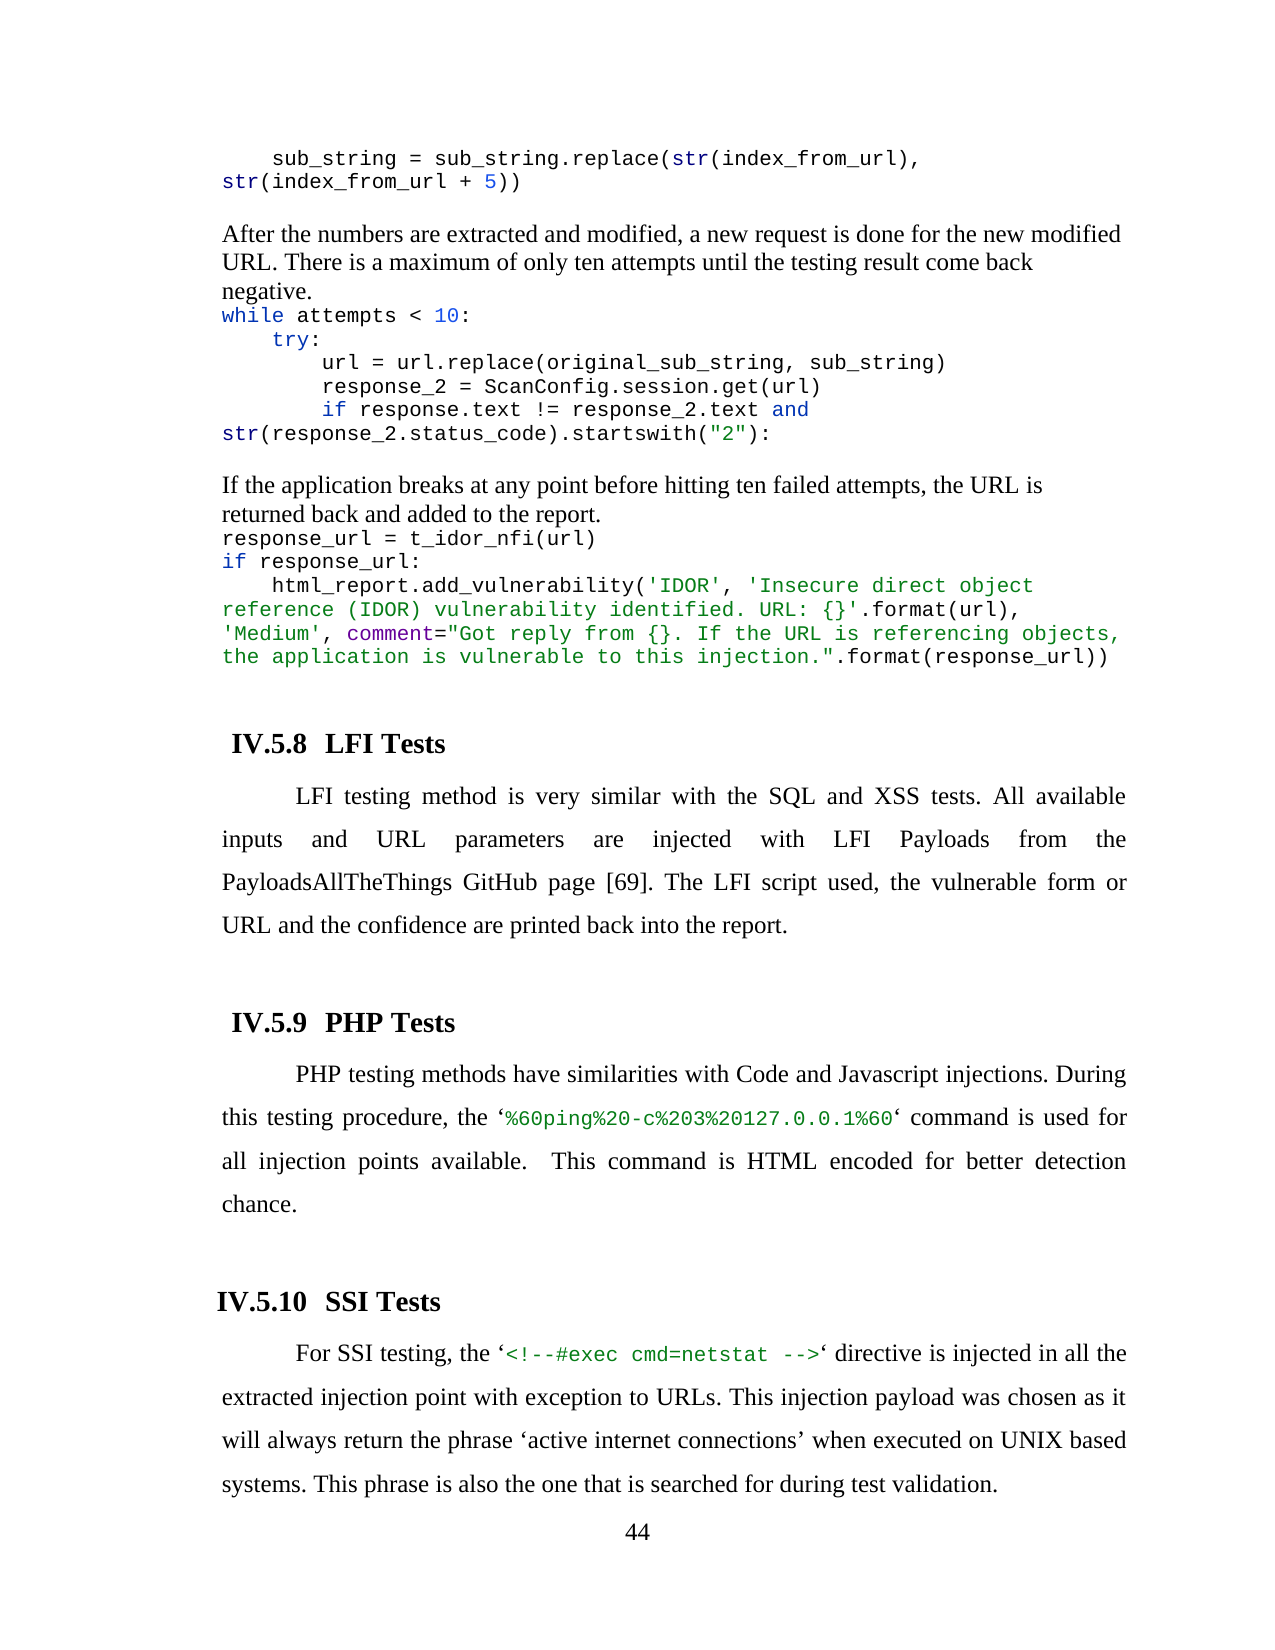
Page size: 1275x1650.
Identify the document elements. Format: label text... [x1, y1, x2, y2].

subtitle PHP Tests [307, 1005, 1127, 1038]
text After the numbers are extracted and modified, a new request is done for the new modified URL. There is a maximum of only ten attempts until the testing result come back negative. [222, 219, 1127, 305]
text If the application breaks at any point before hitting ten failed attempts, the URL is returned back and added to the report. [222, 470, 1127, 528]
subtitle LFI Tests [307, 726, 1127, 760]
text LFI testing method is very similar with the SQL and XSS tests. All available inputs and URL parameters are injected with LFI Payloads from the PayloadsAllTheThings GitHub page. The LFI script used, the vulnerable form or URL and the confidence are printed back into the report. [222, 781, 1127, 939]
text PHP testing methods have similarities with Code and Javascript injections. During this testing procedure, the ‘%60ping%20-c%203%20127.0.0.1%60‘ command is used for all injection points available. This command is HTML encoded for better detection chance. [222, 1059, 1127, 1218]
text For SSI testing, the ‘<!--#exec cmd=netstat -->‘ directive is injected in all the extracted injection point with exception to URLs. This injection payload was chosen as it will always return the phrase ‘active internet connections’ when executed on UNIX based systems. This phrase is also the one that is searched for during test validation. [222, 1338, 1127, 1497]
text while attempts < 10: try: url = url.replace(original_sub_string, sub_string) response_2 = ScanConfig.session.get(url) if response.text != response_2.text and str(response_2.status_code).startswith("2"): [222, 305, 1127, 447]
text response_url = t_idor_nfi(url) if response_url: html_report.add_vulnerability('IDOR', 'Insecure direct object reference (IDOR) vulnerability identified. URL: {}'.format(url), 'Medium', comment="Got reply from {}. If the URL is referencing objects, the application is vulnerable to this injection.".format(response_url)) [222, 528, 1127, 670]
subtitle SSI Tests [307, 1284, 1127, 1318]
